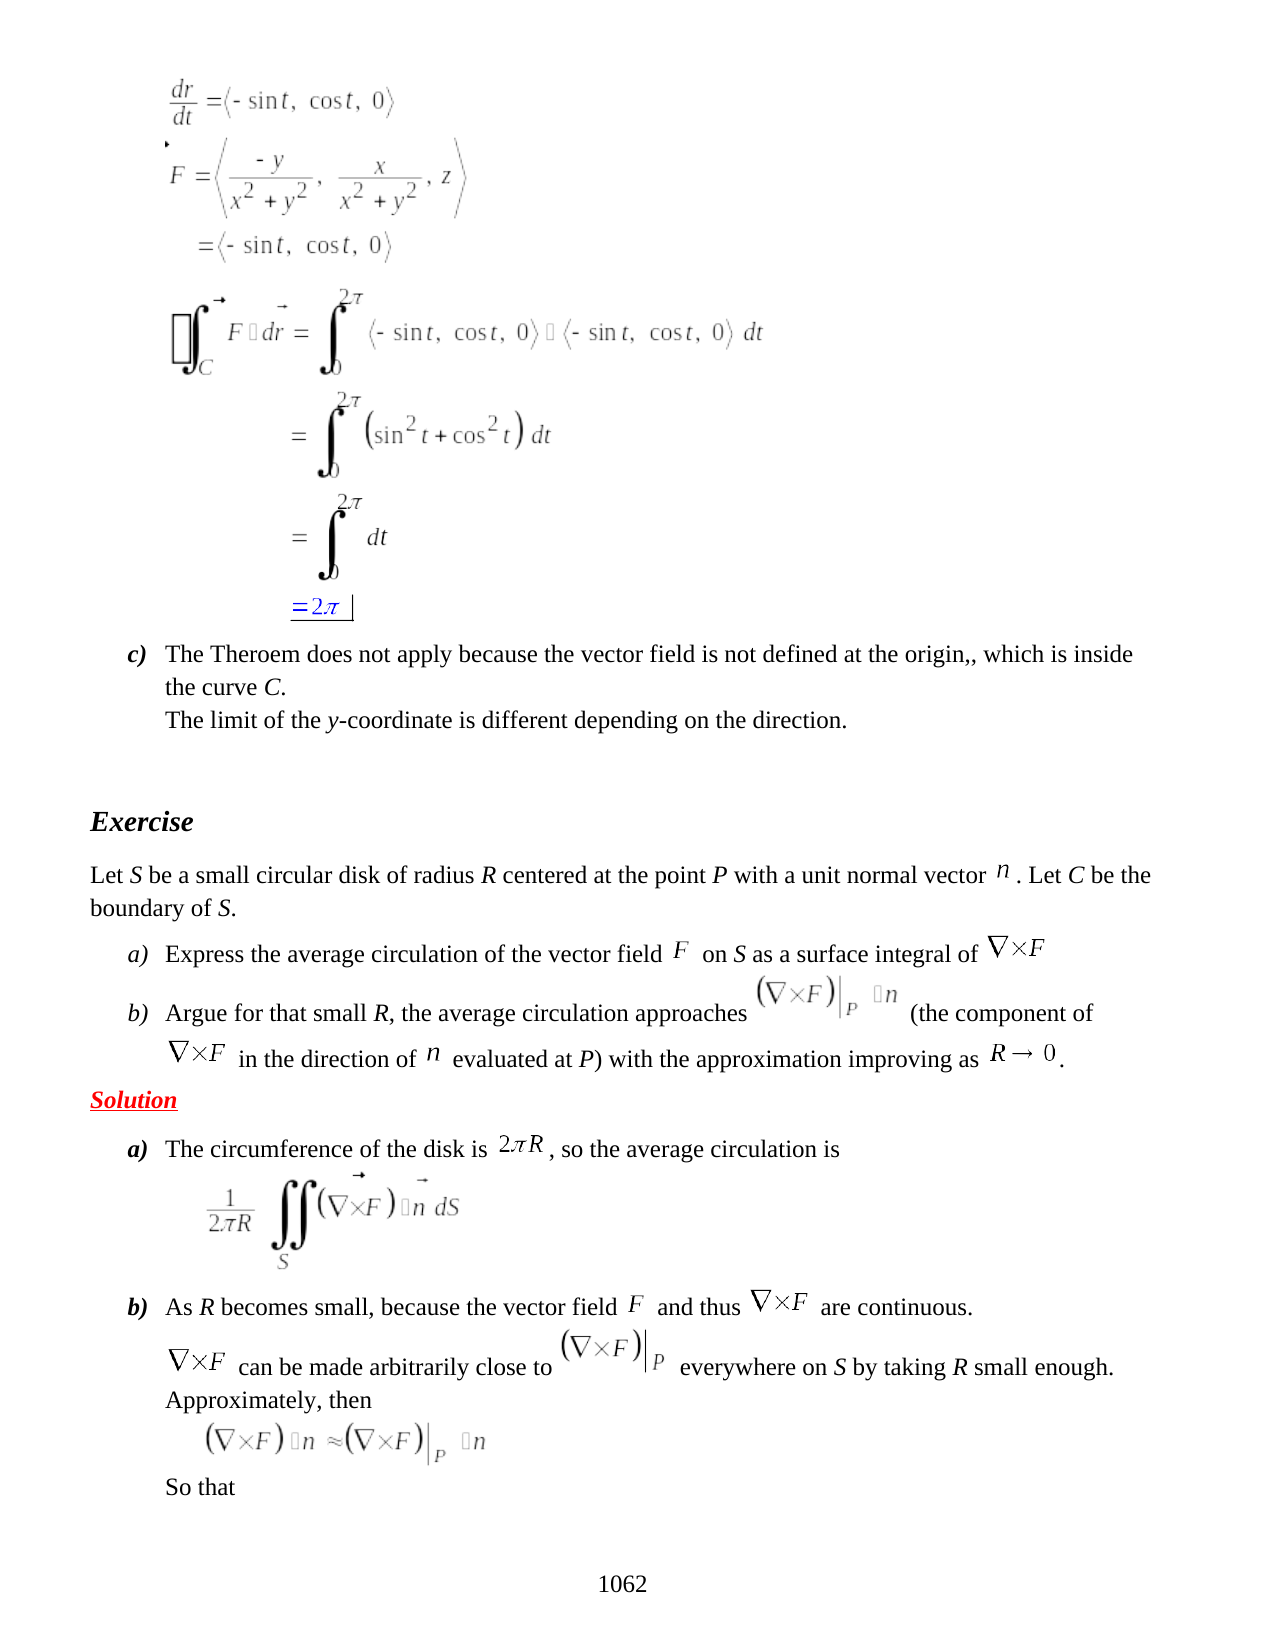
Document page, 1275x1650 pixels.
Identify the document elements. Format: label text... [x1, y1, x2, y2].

text Let S be a small circular disk of radius R centered at the point P with a unit normal vector . Let C be the boundary of S. [90, 854, 1155, 922]
list The limit of the y-coordinate is different depending on the direction. [165, 705, 1155, 734]
text Exercise [90, 804, 1155, 837]
list can be made arbitrarily close to everywhere on S by taking R small enough. [165, 1326, 1155, 1381]
list As R becomes small, because the vector field and thus are continuous. [127, 1280, 1155, 1321]
list So that [165, 1472, 1155, 1501]
list Express the average circulation of the vector field on S as a surface integral of [127, 926, 1155, 967]
list Argue for that small R, the average circulation approaches (the component of in the direction of evaluated at P) with the approximation improving as . [127, 972, 1155, 1072]
list The circumference of the disk is , so the average circulation is [127, 1128, 1155, 1163]
text Solution [90, 1085, 1155, 1114]
list Approximately, then [165, 1385, 1155, 1414]
list The Theroem does not apply because the vector field is not defined at the origin,, which is inside the curve C. [127, 639, 1155, 701]
